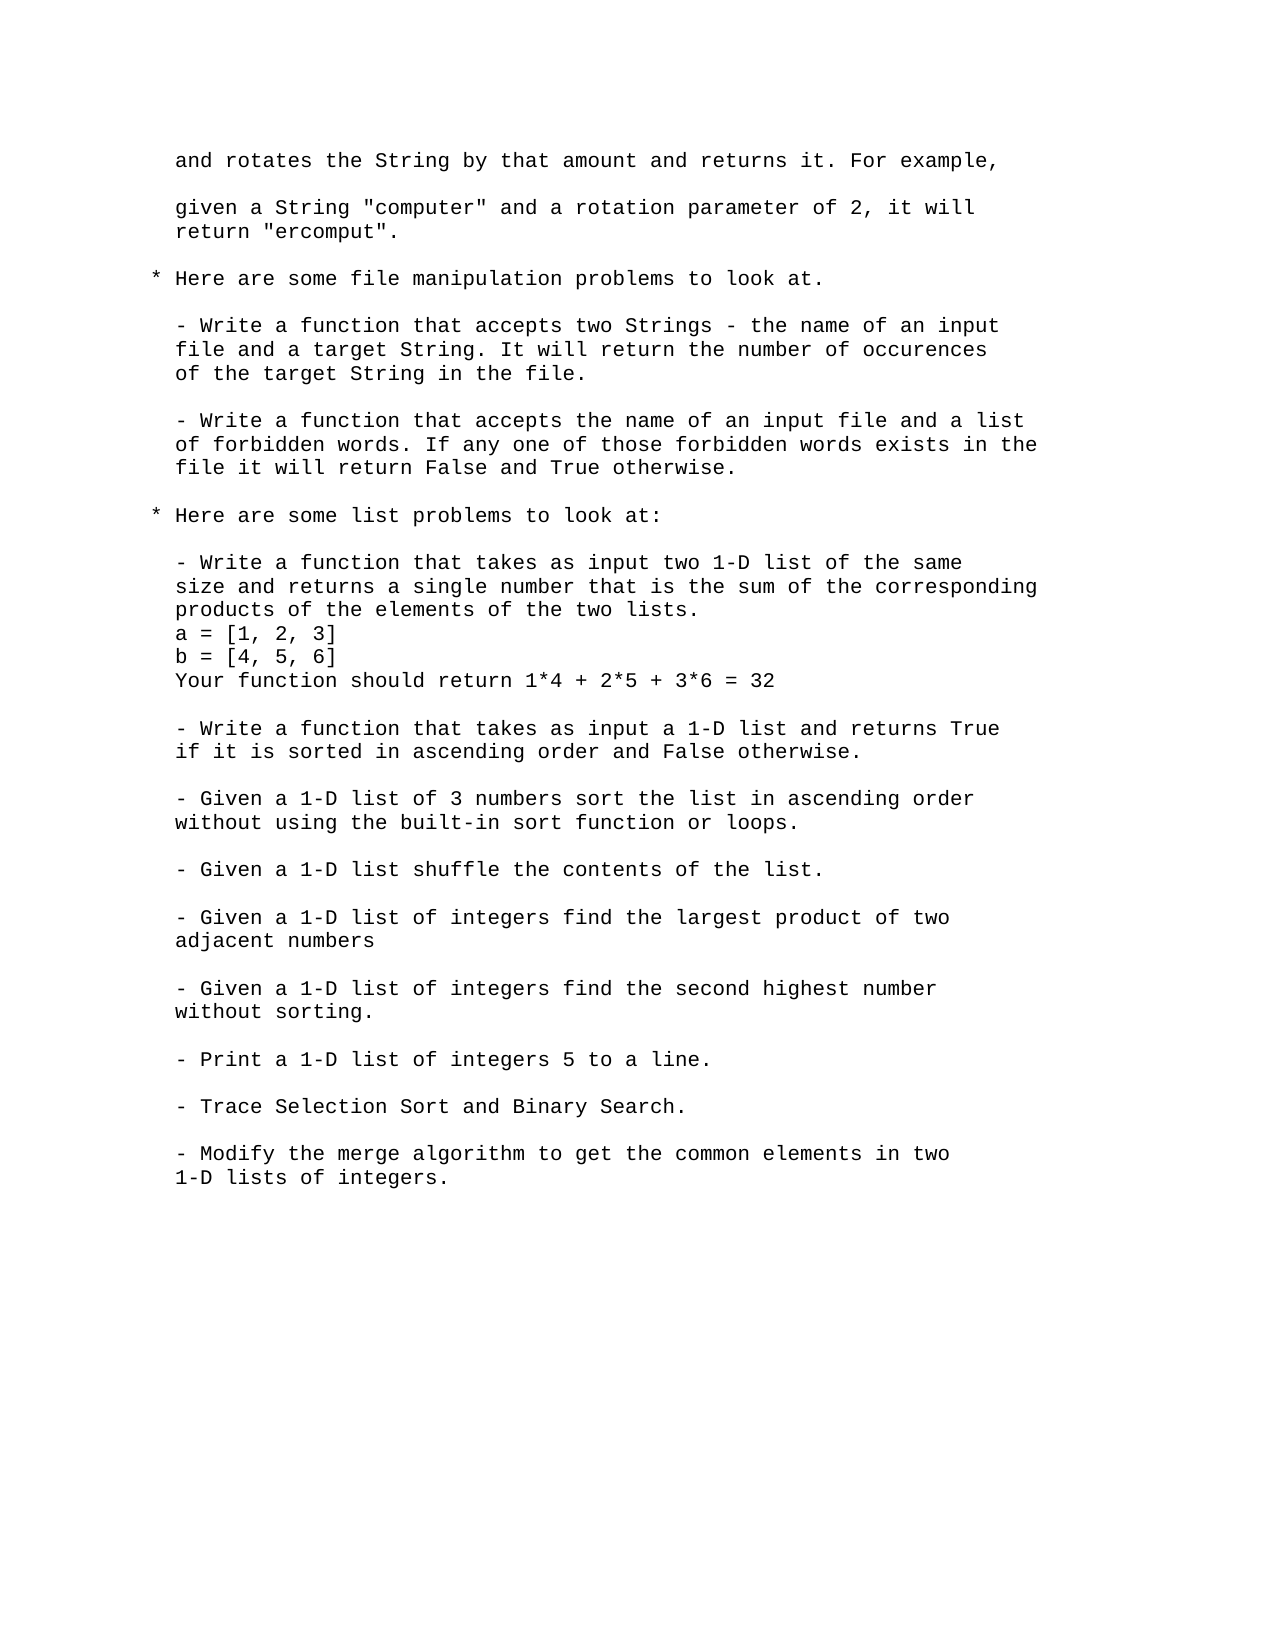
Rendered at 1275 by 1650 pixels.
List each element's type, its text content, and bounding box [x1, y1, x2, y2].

text - Write a function that takes as input two 1-D list of the same [150, 552, 1125, 576]
text - Print a 1-D list of integers 5 to a line. [150, 1048, 1125, 1072]
text - Trace Selection Sort and Binary Search. [150, 1096, 1125, 1119]
text without sorting. [150, 1001, 1125, 1025]
text given a String "computer" and a rotation parameter of 2, it will [150, 197, 1125, 221]
text - Given a 1-D list of integers find the largest product of two [150, 907, 1125, 930]
text file and a target String. It will return the number of occurences [150, 339, 1125, 363]
text if it is sorted in ascending order and False otherwise. [150, 741, 1125, 765]
text - Write a function that accepts two Strings - the name of an input [150, 316, 1125, 339]
text of the target String in the file. [150, 363, 1125, 386]
text * Here are some file manipulation problems to look at. [150, 268, 1125, 292]
text - Given a 1-D list of 3 numbers sort the list in ascending order [150, 788, 1125, 812]
text and rotates the String by that amount and returns it. For example, [150, 150, 1125, 174]
text without using the built-in sort function or loops. [150, 812, 1125, 836]
text * Here are some list problems to look at: [150, 505, 1125, 528]
text adjacent numbers [150, 930, 1125, 954]
text - Modify the merge algorithm to get the common elements in two [150, 1143, 1125, 1167]
text return "ercomput". [150, 221, 1125, 244]
text Your function should return 1*4 + 2*5 + 3*6 = 32 [150, 670, 1125, 694]
text - Given a 1-D list shuffle the contents of the list. [150, 859, 1125, 883]
text b = [4, 5, 6] [150, 647, 1125, 670]
text - Write a function that takes as input a 1-D list and returns True [150, 717, 1125, 741]
text file it will return False and True otherwise. [150, 457, 1125, 481]
text size and returns a single number that is the sum of the corresponding [150, 576, 1125, 599]
text of forbidden words. If any one of those forbidden words exists in the [150, 434, 1125, 457]
text a = [1, 2, 3] [150, 623, 1125, 647]
text 1-D lists of integers. [150, 1167, 1125, 1190]
text products of the elements of the two lists. [150, 599, 1125, 623]
text - Write a function that accepts the name of an input file and a list [150, 410, 1125, 434]
text - Given a 1-D list of integers find the second highest number [150, 978, 1125, 1001]
